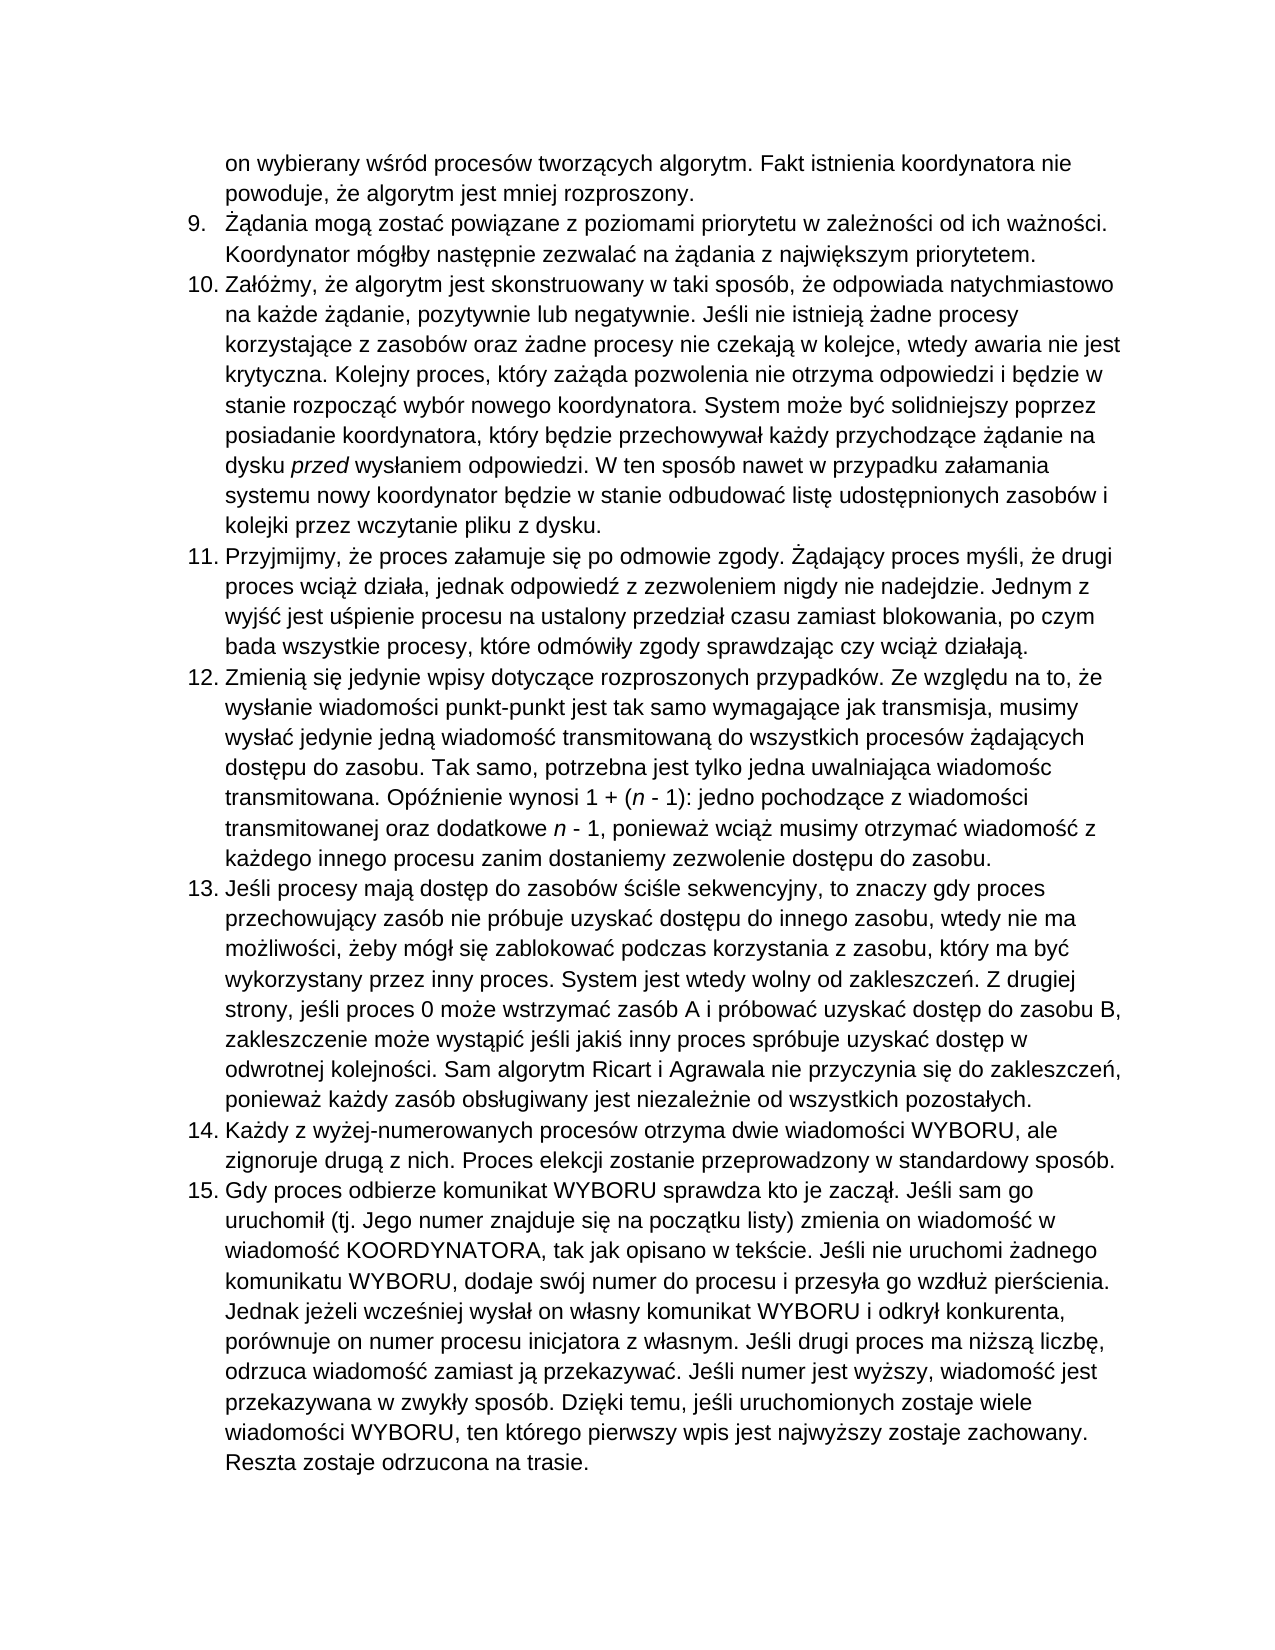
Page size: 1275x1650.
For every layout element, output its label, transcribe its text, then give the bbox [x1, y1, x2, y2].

list Każdy z wyżej-numerowanych procesów otrzyma dwie wiadomości WYBORU, ale zignoruje drugą z nich. Proces elekcji zostanie przeprowadzony w standardowy sposób. [187, 1117, 1125, 1173]
list Przyjmijmy, że proces załamuje się po odmowie zgody. Żądający proces myśli, że drugi proces wciąż działa, jednak odpowiedź z zezwoleniem nigdy nie nadejdzie. Jednym z wyjść jest uśpienie procesu na ustalony przedział czasu zamiast blokowania, po czym bada wszystkie procesy, które odmówiły zgody sprawdzając czy wciąż działają. [187, 543, 1125, 660]
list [187, 150, 1125, 207]
list Załóżmy, że algorytm jest skonstruowany w taki sposób, że odpowiada natychmiastowo na każde żądanie, pozytywnie lub negatywnie. Jeśli nie istnieją żadne procesy korzystające z zasobów oraz żadne procesy nie czekają w kolejce, wtedy awaria nie jest krytyczna. Kolejny proces, który zażąda pozwolenia nie otrzyma odpowiedzi i będzie w stanie rozpocząć wybór nowego koordynatora. System może być solidniejszy poprzez posiadanie koordynatora, który będzie przechowywał każdy przychodzące żądanie na dysku przed wysłaniem odpowiedzi. W ten sposób nawet w przypadku załamania systemu nowy koordynator będzie w stanie odbudować listę udostępnionych zasobów i kolejki przez wczytanie pliku z dysku. [187, 271, 1125, 539]
list Żądania mogą zostać powiązane z poziomami priorytetu w zależności od ich ważności. Koordynator mógłby następnie zezwalać na żądania z największym priorytetem. [187, 210, 1125, 267]
list Jeśli procesy mają dostęp do zasobów ściśle sekwencyjny, to znaczy gdy proces przechowujący zasób nie próbuje uzyskać dostępu do innego zasobu, wtedy nie ma możliwości, żeby mógł się zablokować podczas korzystania z zasobu, który ma być wykorzystany przez inny proces. System jest wtedy wolny od zakleszczeń. Z drugiej strony, jeśli proces 0 może wstrzymać zasób A i próbować uzyskać dostęp do zasobu B, zakleszczenie może wystąpić jeśli jakiś inny proces spróbuje uzyskać dostęp w odwrotnej kolejności. Sam algorytm Ricart i Agrawala nie przyczynia się do zakleszczeń, ponieważ każdy zasób obsługiwany jest niezależnie od wszystkich pozostałych. [187, 875, 1125, 1113]
list Gdy proces odbierze komunikat WYBORU sprawdza kto je zaczął. Jeśli sam go uruchomił (tj. Jego numer znajduje się na początku listy) zmienia on wiadomość w wiadomość KOORDYNATORA, tak jak opisano w tekście. Jeśli nie uruchomi żadnego komunikatu WYBORU, dodaje swój numer do procesu i przesyła go wzdłuż pierścienia. Jednak jeżeli wcześniej wysłał on własny komunikat WYBORU i odkrył konkurenta, porównuje on numer procesu inicjatora z własnym. Jeśli drugi proces ma niższą liczbę, odrzuca wiadomość zamiast ją przekazywać. Jeśli numer jest wyższy, wiadomość jest przekazywana w zwykły sposób. Dzięki temu, jeśli uruchomionych zostaje wiele wiadomości WYBORU, ten którego pierwszy wpis jest najwyższy zostaje zachowany. Reszta zostaje odrzucona na trasie. [187, 1177, 1125, 1475]
list Zmienią się jedynie wpisy dotyczące rozproszonych przypadków. Ze względu na to, że wysłanie wiadomości punkt-punkt jest tak samo wymagające jak transmisja, musimy wysłać jedynie jedną wiadomość transmitowaną do wszystkich procesów żądających dostępu do zasobu. Tak samo, potrzebna jest tylko jedna uwalniająca wiadomośc transmitowana. Opóźnienie wynosi 1 + (n - 1): jedno pochodzące z wiadomości transmitowanej oraz dodatkowe n - 1, ponieważ wciąż musimy otrzymać wiadomość z każdego innego procesu zanim dostaniemy zezwolenie dostępu do zasobu. [187, 663, 1125, 871]
